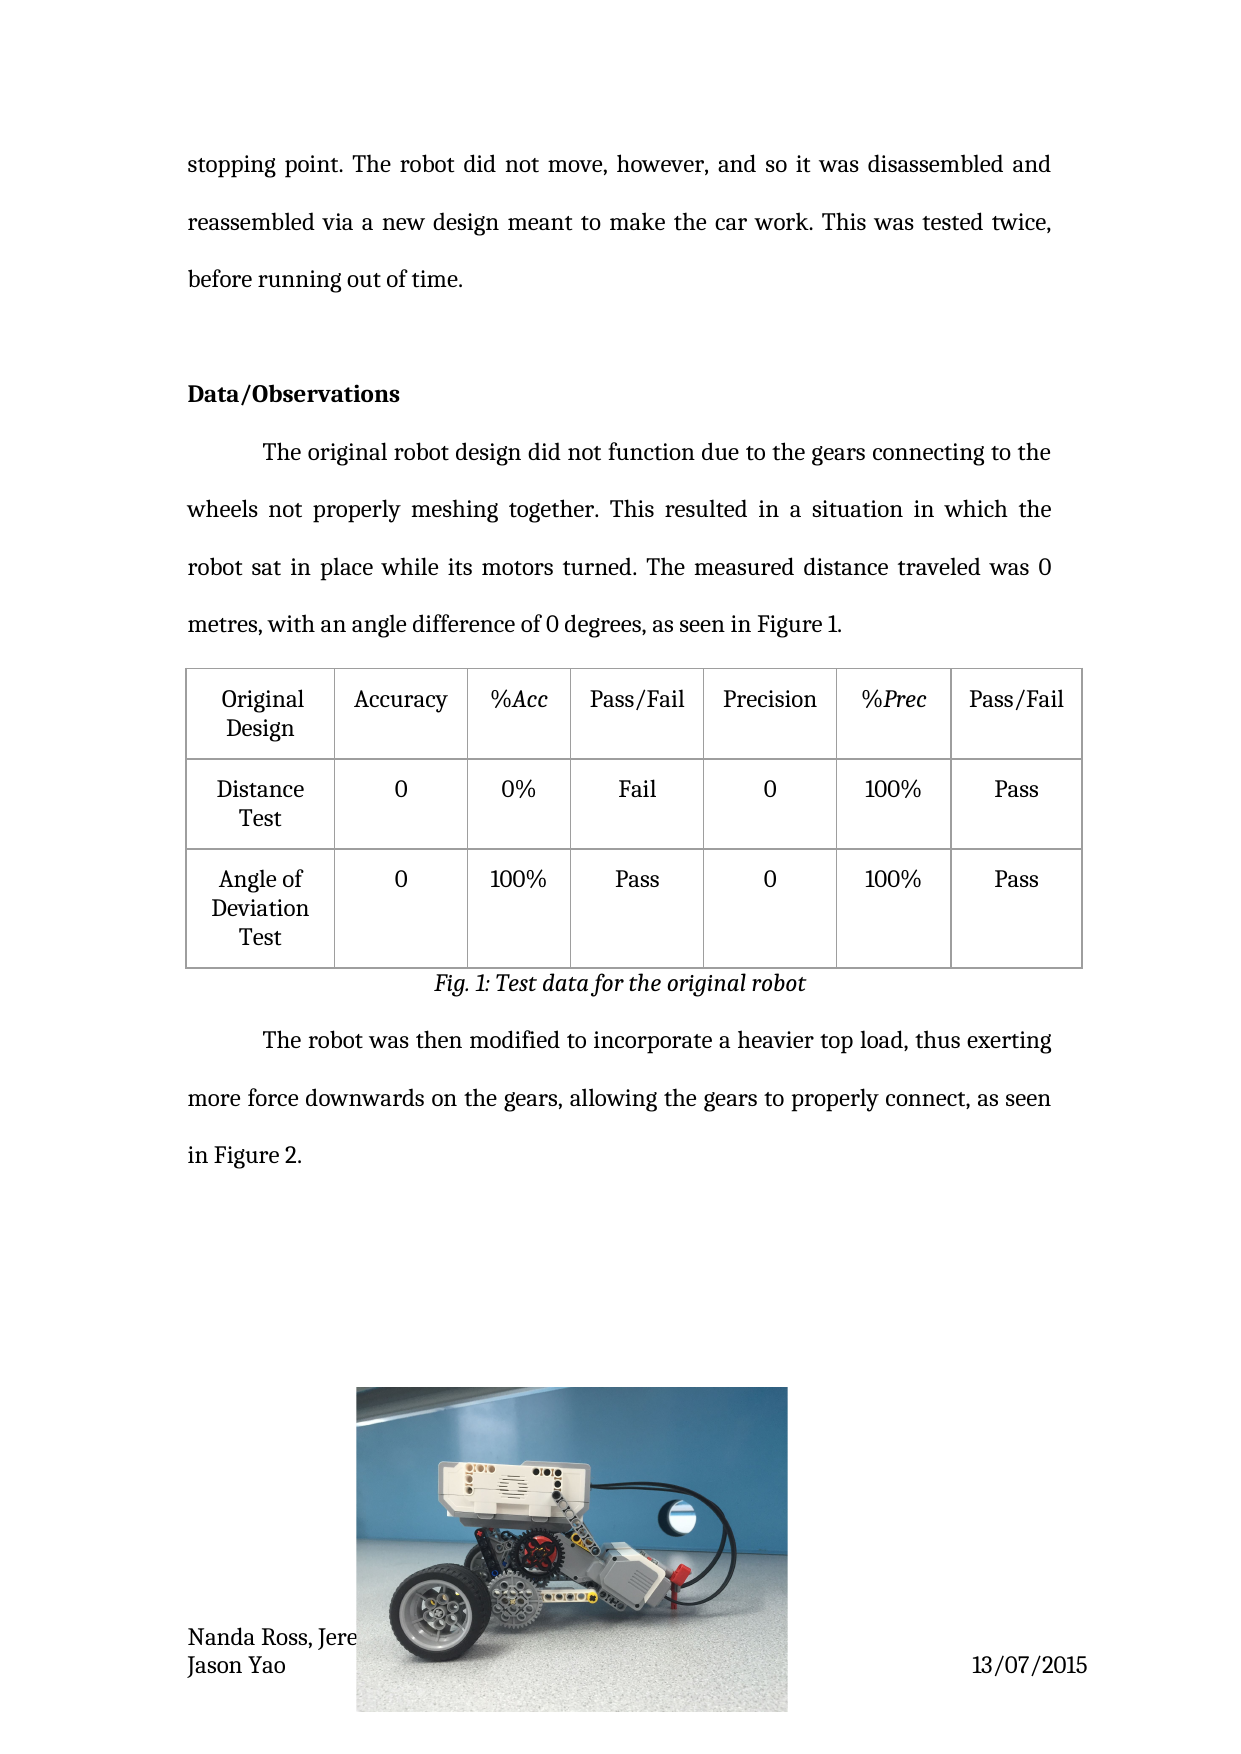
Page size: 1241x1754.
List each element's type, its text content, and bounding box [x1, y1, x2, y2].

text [187, 150, 1053, 294]
text The robot was then modified to incorporate a heavier top load, thus exerting more force downwards on the gears, allowing the gears to properly connect, as seen in Figure 2. [187, 1026, 1053, 1170]
text Fig. 1: Test data for the original robot [187, 969, 1053, 997]
table_header %Prec [837, 669, 950, 758]
table_header %Acc [468, 669, 570, 758]
table_cell Distance Test [187, 760, 334, 848]
table_header Original Design [187, 669, 334, 758]
picture [356, 1387, 788, 1712]
table_cell 0% [468, 760, 570, 848]
table_cell 100% [837, 760, 950, 848]
table_cell Angle of Deviation Test [187, 850, 334, 967]
table_cell Pass [952, 760, 1081, 848]
table_cell 100% [468, 850, 570, 967]
table_cell Pass [571, 850, 703, 967]
text Data/Observations [187, 380, 1053, 409]
table_cell 0 [335, 760, 467, 848]
table_cell Fail [571, 760, 703, 848]
text The original robot design did not function due to the gears connecting to the wheels not properly meshing together. This resulted in a situation in which the robot sat in place while its motors turned. The measured distance traveled was 0 metres, with an angle difference of 0 degrees, as seen in Figure 1. [187, 437, 1053, 639]
table_header Pass/Fail [952, 669, 1081, 758]
table_cell 0 [704, 850, 836, 967]
table_cell Pass [952, 850, 1081, 967]
table_header Pass/Fail [571, 669, 703, 758]
table_cell 0 [704, 760, 836, 848]
table_cell 100% [837, 850, 950, 967]
table_header Precision [704, 669, 836, 758]
table_header Accuracy [335, 669, 467, 758]
table_cell 0 [335, 850, 467, 967]
